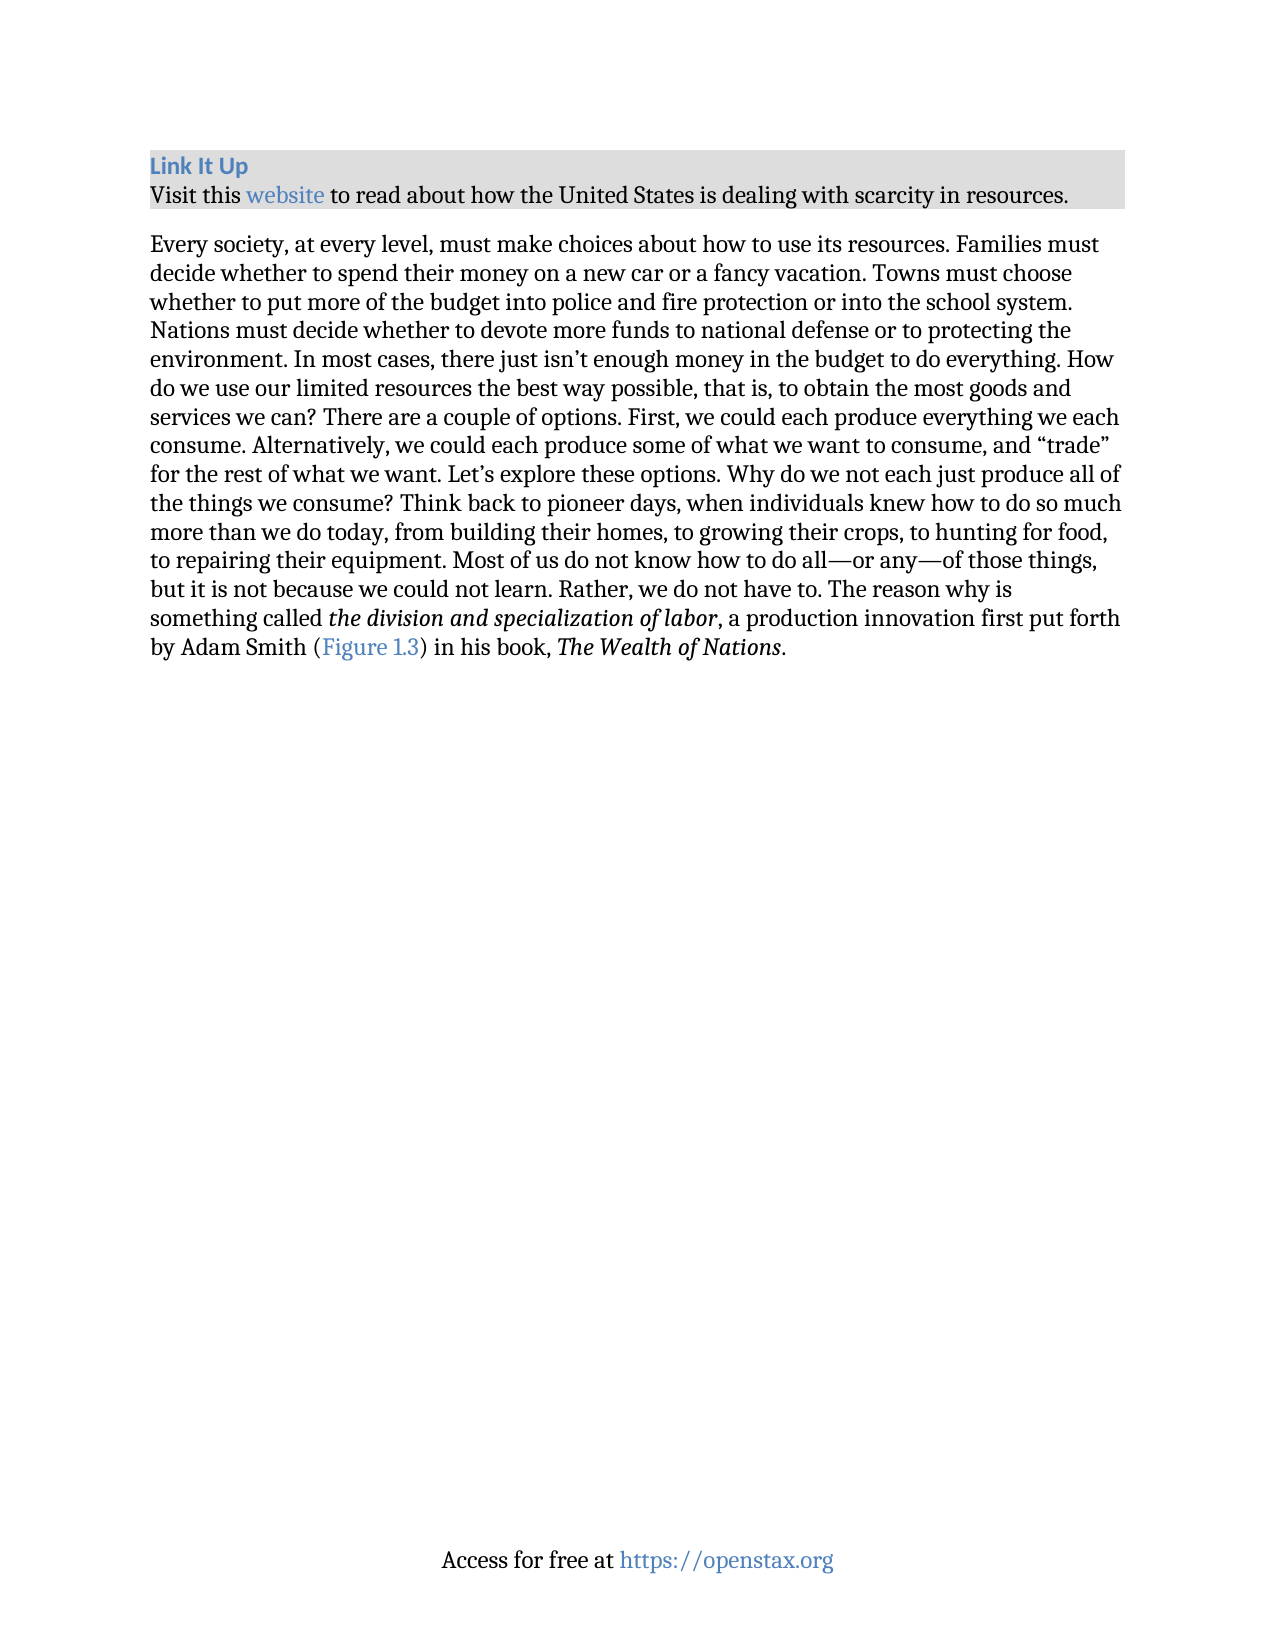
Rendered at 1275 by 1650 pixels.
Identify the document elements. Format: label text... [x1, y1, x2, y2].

subtitle Link It Up [150, 150, 1125, 181]
text Every society, at every level, must make choices about how to use its resources. Families must decide whether to spend their money on a new car or a fancy vacation. Towns must choose whether to put more of the budget into police and fire protection or into the school system. Nations must decide whether to devote more funds to national defense or to protecting the environment. In most cases, there just isn’t enough money in the budget to do everything. How do we use our limited resources the best way possible, that is, to obtain the most goods and services we can? There are a couple of options. First, we could each produce everything we each consume. Alternatively, we could each produce some of what we want to consume, and “trade” for the rest of what we want. Let’s explore these options. Why do we not each just produce all of the things we consume? Think back to pioneer days, when individuals knew how to do so much more than we do today, from building their homes, to growing their crops, to hunting for food, to repairing their equipment. Most of us do not know how to do all—or any—of those things, but it is not because we could not learn. Rather, we do not have to. The reason why is something called the division and specialization of labor, a production innovation first put forth by Adam Smith (Figure 1.3) in his book, The Wealth of Nations. [150, 230, 1125, 661]
text Visit this website to read about how the United States is dealing with scarcity in resources. [150, 181, 1125, 209]
